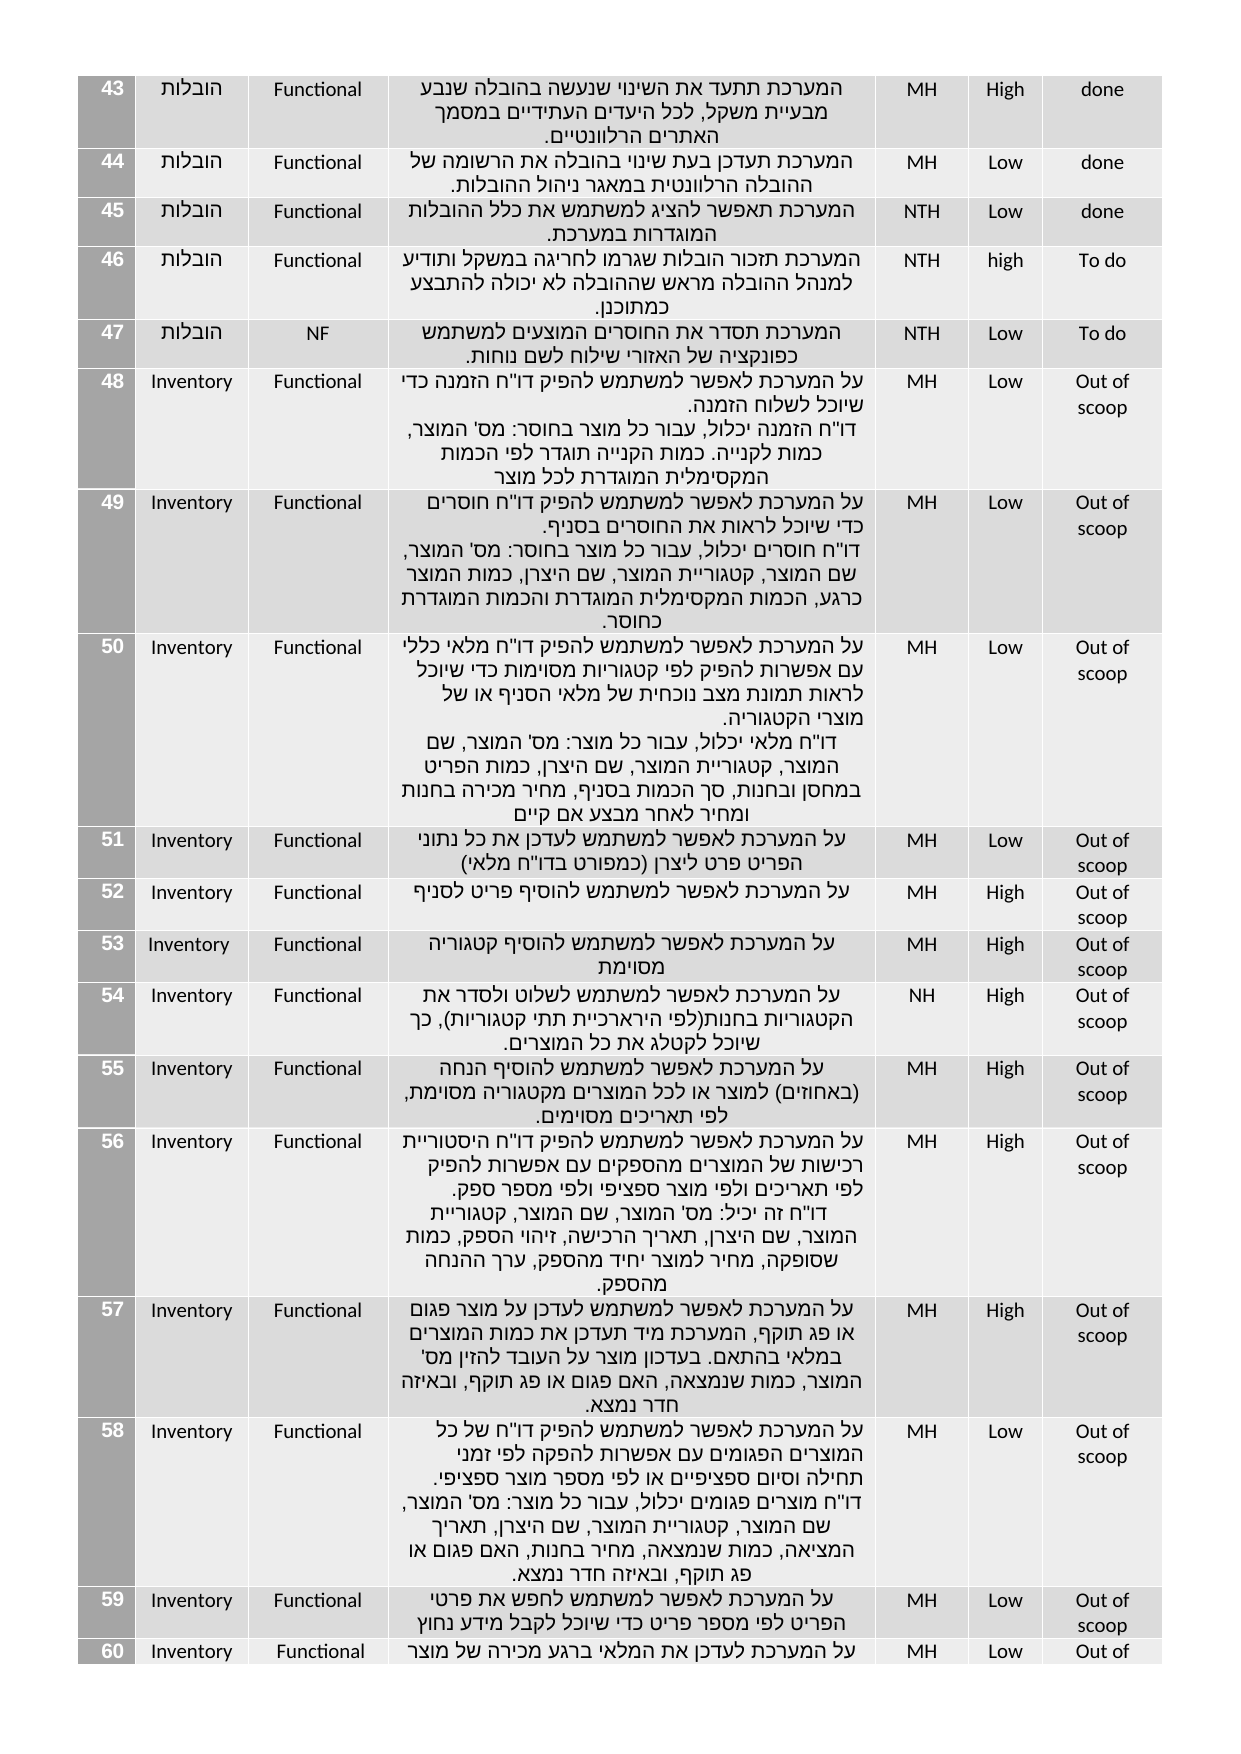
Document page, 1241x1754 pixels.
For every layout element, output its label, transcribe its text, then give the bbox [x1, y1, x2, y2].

table_cell Functional [249, 634, 388, 826]
table_cell Functional [249, 827, 388, 878]
table_cell Out of scoop [1043, 490, 1162, 633]
table_cell Out of scoop [1043, 369, 1162, 488]
table_cell 56 [78, 1129, 135, 1296]
table_cell על המערכת לאפשר למשתמש להפיק דו"ח היסטוריית רכישות של המוצרים מהספקים עם אפשרות להפיק לפי תאריכים ולפי מוצר ספציפי ולפי מספר ספק. דו"ח זה יכיל: מס' המוצר, שם המוצר, קטגוריית המוצר, שם היצרן, תאריך הרכישה, זיהוי הספק, כמות שסופקה, מחיר למוצר יחיד מהספק, ערך ההנחה מהספק. [389, 1129, 875, 1296]
table_cell Functional [249, 983, 388, 1054]
table_cell 53 [78, 931, 135, 982]
table_cell 49 [78, 490, 135, 633]
table_cell Out of scoop [1043, 1587, 1162, 1638]
table_cell על המערכת לאפשר למשתמש להוסיף פריט לסניף [389, 879, 875, 930]
table_cell MH [876, 76, 968, 148]
table_cell High [969, 76, 1042, 148]
table_cell Inventory [136, 490, 248, 633]
table_cell 46 [78, 247, 135, 319]
table_cell על המערכת לאפשר למשתמש להפיק דו"ח חוסרים כדי שיוכל לראות את החוסרים בסניף. דו"ח חוסרים יכלול, עבור כל מוצר בחוסר: מס' המוצר, שם המוצר, קטגוריית המוצר, שם היצרן, כמות המוצר כרגע, הכמות המקסימלית המוגדרת והכמות המוגדרת כחוסר. [389, 490, 875, 633]
table_cell Out of scoop [1043, 879, 1162, 930]
table_cell על המערכת לאפשר למשתמש לשלוט ולסדר את הקטגוריות בחנות(לפי הירארכיית תתי קטגוריות), כך שיוכל לקטלג את כל המוצרים. [389, 983, 875, 1054]
table_cell Inventory [136, 1297, 248, 1417]
table_cell המערכת תזכור הובלות שגרמו לחריגה במשקל ותודיע למנהל ההובלה מראש שההובלה לא יכולה להתבצע כמתוכנן. [389, 247, 875, 319]
table_cell על המערכת לאפשר למשתמש לחפש את פרטי הפריט לפי מספר פריט כדי שיוכל לקבל מידע נחוץ [389, 1587, 875, 1638]
table_cell Functional [249, 198, 388, 246]
table_cell המערכת תעדכן בעת שינוי בהובלה את הרשומה של ההובלה הרלוונטית במאגר ניהול ההובלות. [389, 149, 875, 197]
table_cell MH [876, 1587, 968, 1638]
table_cell Inventory [136, 931, 248, 982]
table_cell Inventory [136, 1418, 248, 1586]
table_cell High [969, 1056, 1042, 1127]
table_cell Inventory [136, 983, 248, 1054]
table_cell על המערכת לאפשר למשתמש לעדכן את כל נתוני הפריט פרט ליצרן (כמפורט בדו"ח מלאי) [389, 827, 875, 878]
table_cell 55 [78, 1056, 135, 1127]
table_cell Out of scoop [1043, 1639, 1162, 1664]
table_cell המערכת תסדר את החוסרים המוצעים למשתמש כפונקציה של האזורי שילוח לשם נוחות. [389, 320, 875, 368]
table_cell High [969, 1297, 1042, 1417]
table_cell 57 [78, 1297, 135, 1417]
table_cell Out of scoop [1043, 634, 1162, 826]
table_cell done [1043, 76, 1162, 148]
table_cell המערכת תתעד את השינוי שנעשה בהובלה שנבע מבעיית משקל, לכל היעדים העתידיים במסמך האתרים הרלוונטיים. [389, 76, 875, 148]
table_cell Functional [249, 1056, 388, 1127]
table_cell Inventory [136, 827, 248, 878]
table_cell Functional [249, 1587, 388, 1638]
table_cell Functional [249, 490, 388, 633]
table_cell Out of scoop [1043, 1129, 1162, 1296]
table_cell To do [1043, 247, 1162, 319]
table_cell NTH [876, 320, 968, 368]
table_cell 47 [78, 320, 135, 368]
table_cell על המערכת לאפשר למשתמש להוסיף קטגוריה מסוימת [389, 931, 875, 982]
table_cell על המערכת לאפשר למשתמש לעדכן על מוצר פגום או פג תוקף, המערכת מיד תעדכן את כמות המוצרים במלאי בהתאם. בעדכון מוצר על העובד להזין מס' המוצר, כמות שנמצאה, האם פגום או פג תוקף, ובאיזה חדר נמצא. [389, 1297, 875, 1417]
table_cell על המערכת לאפשר למשתמש להפיק דו"ח של כל המוצרים הפגומים עם אפשרות להפקה לפי זמני תחילה וסיום ספציפיים או לפי מספר מוצר ספציפי. דו"ח מוצרים פגומים יכלול, עבור כל מוצר: מס' המוצר, שם המוצר, קטגוריית המוצר, שם היצרן, תאריך המציאה, כמות שנמצאה, מחיר בחנות, האם פגום או פג תוקף, ובאיזה חדר נמצא. [389, 1418, 875, 1586]
table_cell הובלות [136, 149, 248, 197]
table_cell Out of scoop [1043, 983, 1162, 1054]
table_cell 59 [78, 1587, 135, 1638]
table_cell Inventory [136, 1129, 248, 1296]
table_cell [389, 1639, 875, 1664]
table_cell high [969, 247, 1042, 319]
table_cell NF [249, 320, 388, 368]
table_cell Inventory [136, 1639, 248, 1664]
table_cell הובלות [136, 198, 248, 246]
table_cell Functional [249, 369, 388, 488]
table_cell MH [876, 827, 968, 878]
table_cell Low [969, 827, 1042, 878]
table_cell Low [969, 1639, 1042, 1664]
table_cell על המערכת לאפשר למשתמש להפיק דו"ח מלאי כללי עם אפשרות להפיק לפי קטגוריות מסוימות כדי שיוכל לראות תמונת מצב נוכחית של מלאי הסניף או של מוצרי הקטגוריה. דו"ח מלאי יכלול, עבור כל מוצר: מס' המוצר, שם המוצר, קטגוריית המוצר, שם היצרן, כמות הפריט במחסן ובחנות, סך הכמות בסניף, מחיר מכירה בחנות ומחיר לאחר מבצע אם קיים [389, 634, 875, 826]
table_cell Out of scoop [1043, 827, 1162, 878]
table_cell Functional [249, 247, 388, 319]
table_cell Functional [249, 1639, 388, 1664]
table_cell Out of scoop [1043, 1056, 1162, 1127]
table_cell הובלות [136, 76, 248, 148]
table_cell 51 [78, 827, 135, 878]
table_cell Low [969, 634, 1042, 826]
table_cell 43 [78, 76, 135, 148]
table_cell Low [969, 198, 1042, 246]
table_cell To do [1043, 320, 1162, 368]
table_cell Low [969, 1587, 1042, 1638]
table_cell Inventory [136, 369, 248, 488]
table_cell Inventory [136, 1587, 248, 1638]
table_cell Low [969, 490, 1042, 633]
table_cell Out of scoop [1043, 1297, 1162, 1417]
table_cell MH [876, 369, 968, 488]
table_cell 44 [78, 149, 135, 197]
table_cell הובלות [136, 247, 248, 319]
table_cell Inventory [136, 1056, 248, 1127]
table_cell Functional [249, 76, 388, 148]
table_cell 45 [78, 198, 135, 246]
table_cell MH [876, 634, 968, 826]
table_cell Inventory [136, 634, 248, 826]
table_cell Low [969, 320, 1042, 368]
table_cell 60 [78, 1639, 135, 1664]
table_cell Functional [249, 879, 388, 930]
table_cell Out of scoop [1043, 931, 1162, 982]
table_cell MH [876, 879, 968, 930]
table_cell Functional [249, 931, 388, 982]
table_cell הובלות [136, 320, 248, 368]
table_cell Inventory [136, 879, 248, 930]
table_cell MH [876, 1297, 968, 1417]
table_cell על המערכת לאפשר למשתמש להפיק דו"ח הזמנה כדי שיוכל לשלוח הזמנה. דו"ח הזמנה יכלול, עבור כל מוצר בחוסר: מס' המוצר, כמות לקנייה. כמות הקנייה תוגדר לפי הכמות המקסימלית המוגדרת לכל מוצר [389, 369, 875, 488]
table_cell MH [876, 1129, 968, 1296]
table_cell Low [969, 149, 1042, 197]
table_cell MH [876, 1056, 968, 1127]
table_cell High [969, 1129, 1042, 1296]
table_cell High [969, 879, 1042, 930]
table_cell MH [876, 931, 968, 982]
table_cell Functional [249, 1418, 388, 1586]
table_cell MH [876, 1639, 968, 1664]
table_cell 58 [78, 1418, 135, 1586]
table_cell MH [876, 490, 968, 633]
table_cell על המערכת לאפשר למשתמש להוסיף הנחה (באחוזים) למוצר או לכל המוצרים מקטגוריה מסוימת, לפי תאריכים מסוימים. [389, 1056, 875, 1127]
table_cell המערכת תאפשר להציג למשתמש את כלל ההובלות המוגדרות במערכת. [389, 198, 875, 246]
table_cell Low [969, 369, 1042, 488]
table_cell High [969, 931, 1042, 982]
table_cell Functional [249, 149, 388, 197]
table_cell done [1043, 198, 1162, 246]
table_cell NTH [876, 247, 968, 319]
table_cell NTH [876, 198, 968, 246]
table_cell done [1043, 149, 1162, 197]
table_cell MH [876, 1418, 968, 1586]
table_cell Functional [249, 1297, 388, 1417]
table_cell 52 [78, 879, 135, 930]
table_cell Low [969, 1418, 1042, 1586]
table_cell High [969, 983, 1042, 1054]
table_cell 48 [78, 369, 135, 488]
table_cell Out of scoop [1043, 1418, 1162, 1586]
table_cell 54 [78, 983, 135, 1054]
table_cell NH [876, 983, 968, 1054]
table_cell MH [876, 149, 968, 197]
table_cell Functional [249, 1129, 388, 1296]
table_cell 50 [78, 634, 135, 826]
